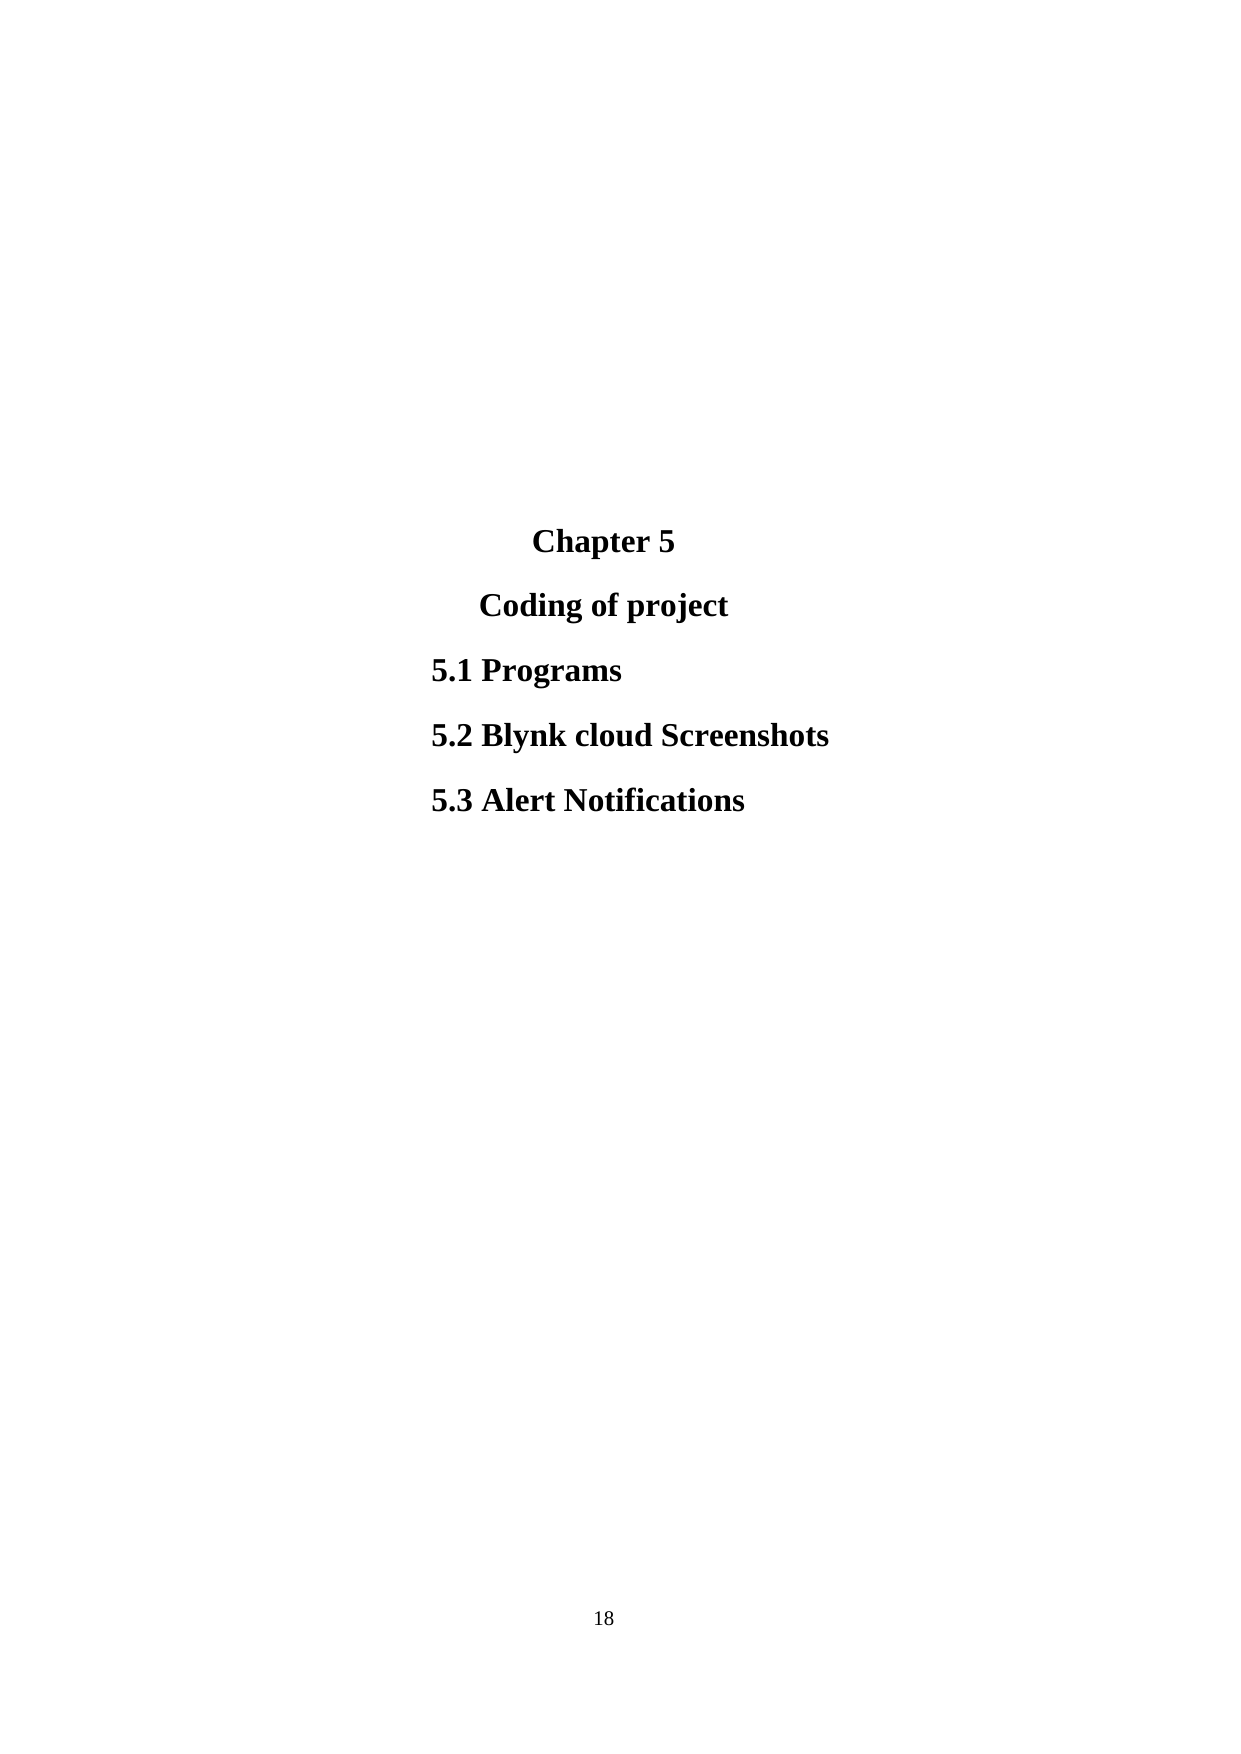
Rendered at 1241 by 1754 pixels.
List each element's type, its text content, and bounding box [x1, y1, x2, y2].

text 5.1 Programs [73, 651, 1134, 689]
text 5.3 Alert Notifications [73, 780, 1134, 819]
text Coding of project [73, 586, 1134, 624]
text 5.2 Blynk cloud Screenshots [73, 716, 1134, 754]
text Chapter 5 [73, 521, 1134, 559]
